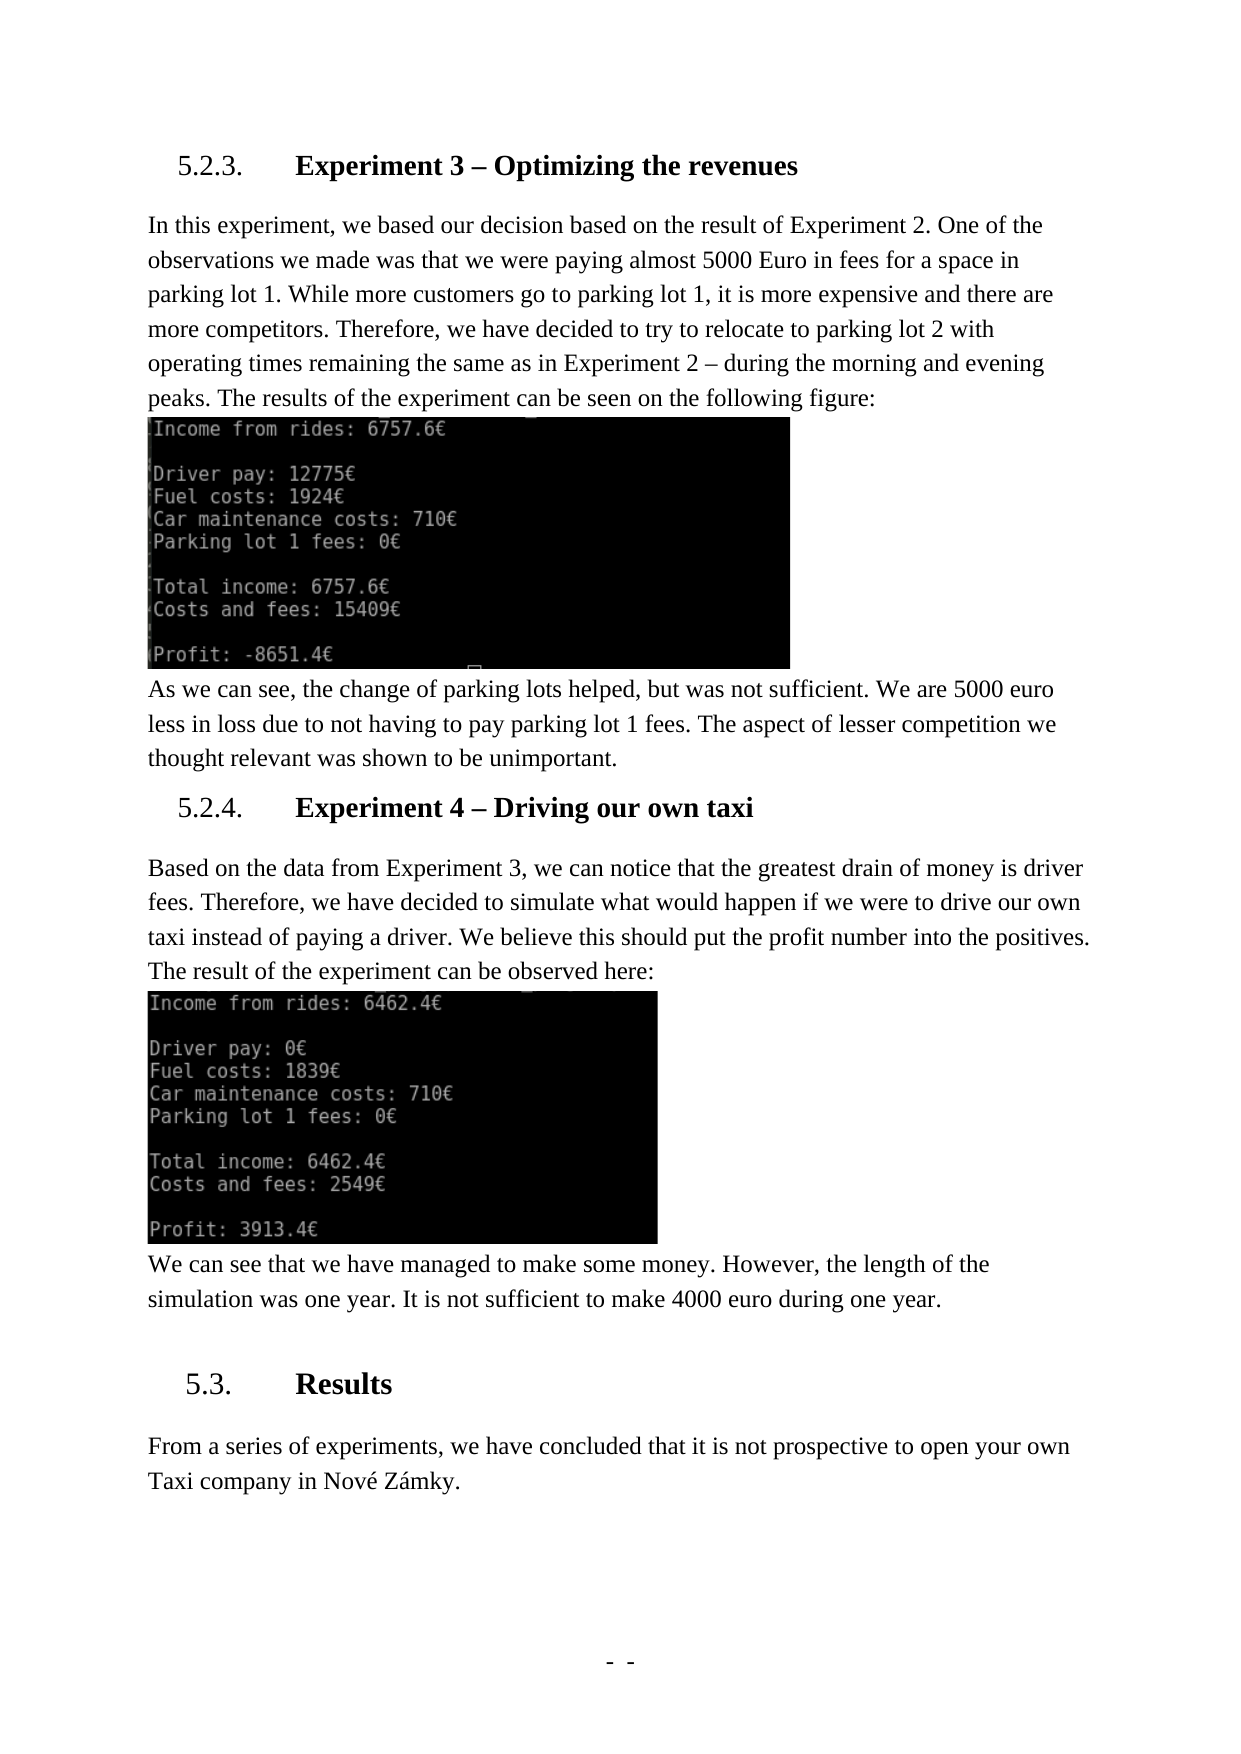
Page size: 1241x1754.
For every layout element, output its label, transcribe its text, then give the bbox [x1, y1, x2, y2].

text As we can see, the change of parking lots helped, but was not sufficient. We are 5000 euro less in loss due to not having to pay parking lot 1 fees. The aspect of lesser competition we thought relevant was shown to be unimportant. [148, 674, 1093, 772]
subtitle Experiment 3 – Optimizing the revenues [177, 148, 1093, 181]
subtitle Results [185, 1365, 1093, 1401]
text From a series of experiments, we have concluded that it is not prospective to open your own Taxi company in Nové Zámky. [148, 1431, 1093, 1495]
picture [147, 991, 658, 1244]
subtitle Experiment 4 – Driving our own taxi [177, 790, 1093, 824]
picture [147, 417, 791, 669]
text We can see that we have managed to make some money. However, the length of the simulation was one year. It is not sufficient to make 4000 euro during one year. [148, 1249, 1093, 1312]
